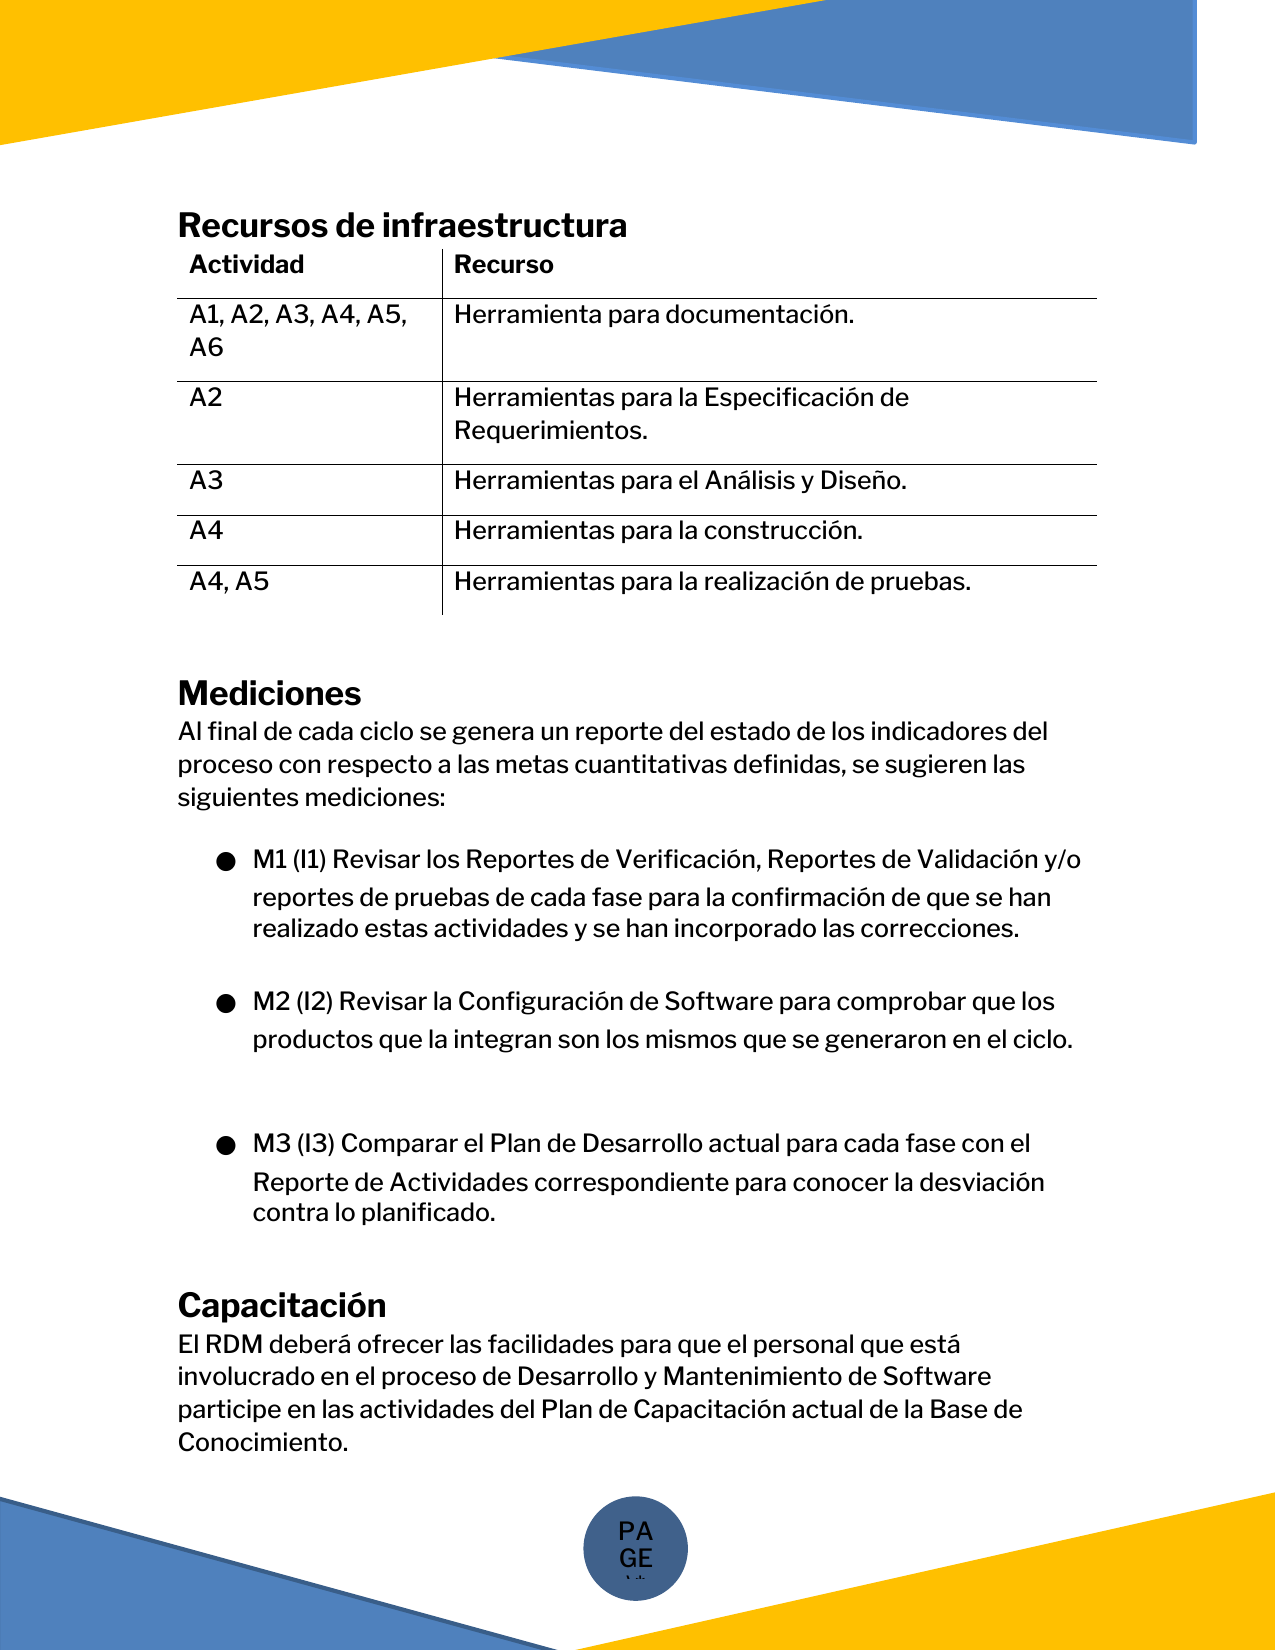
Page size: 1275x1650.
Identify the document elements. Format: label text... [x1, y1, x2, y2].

table_cell Herramientas para la realización de pruebas. [443, 566, 1097, 615]
subtitle Recursos de infraestructura [177, 205, 1098, 246]
table_cell A1, A2, A3, A4, A5, A6 [177, 299, 442, 381]
list M3 (I3) Comparar el Plan de Desarrollo actual para cada fase con el Reporte de Actividades correspondiente para conocer la desviación contra lo planificado. [215, 1116, 1098, 1228]
table_cell Herramienta para documentación. [443, 299, 1097, 381]
subtitle Mediciones [177, 673, 1098, 713]
table_cell A2 [177, 382, 442, 464]
table_header Actividad [177, 249, 442, 298]
table_cell Herramientas para la construcción. [443, 516, 1097, 565]
text Al final de cada ciclo se genera un reporte del estado de los indicadores del proceso con respecto a las metas cuantitativas definidas, se sugieren las siguientes mediciones: [177, 717, 1098, 812]
table_cell Herramientas para la Especificación de Requerimientos. [443, 382, 1097, 464]
subtitle Capacitación [177, 1285, 1098, 1326]
table_header Recurso [443, 249, 1097, 298]
list M1 (I1) Revisar los Reportes de Verificación, Reportes de Validación y/o reportes de pruebas de cada fase para la confirmación de que se han realizado estas actividades y se han incorporado las correcciones. [215, 831, 1098, 943]
table_cell Herramientas para el Análisis y Diseño. [443, 465, 1097, 514]
list M2 (I2) Revisar la Configuración de Software para comprobar que los productos que la integran son los mismos que se generaron en el ciclo. [215, 973, 1098, 1055]
table_cell A4, A5 [177, 566, 442, 615]
table_cell A4 [177, 516, 442, 565]
text El RDM deberá ofrecer las facilidades para que el personal que está involucrado en el proceso de Desarrollo y Mantenimiento de Software participe en las actividades del Plan de Capacitación actual de la Base de Conocimiento. [177, 1329, 1098, 1457]
table_cell A3 [177, 465, 442, 514]
